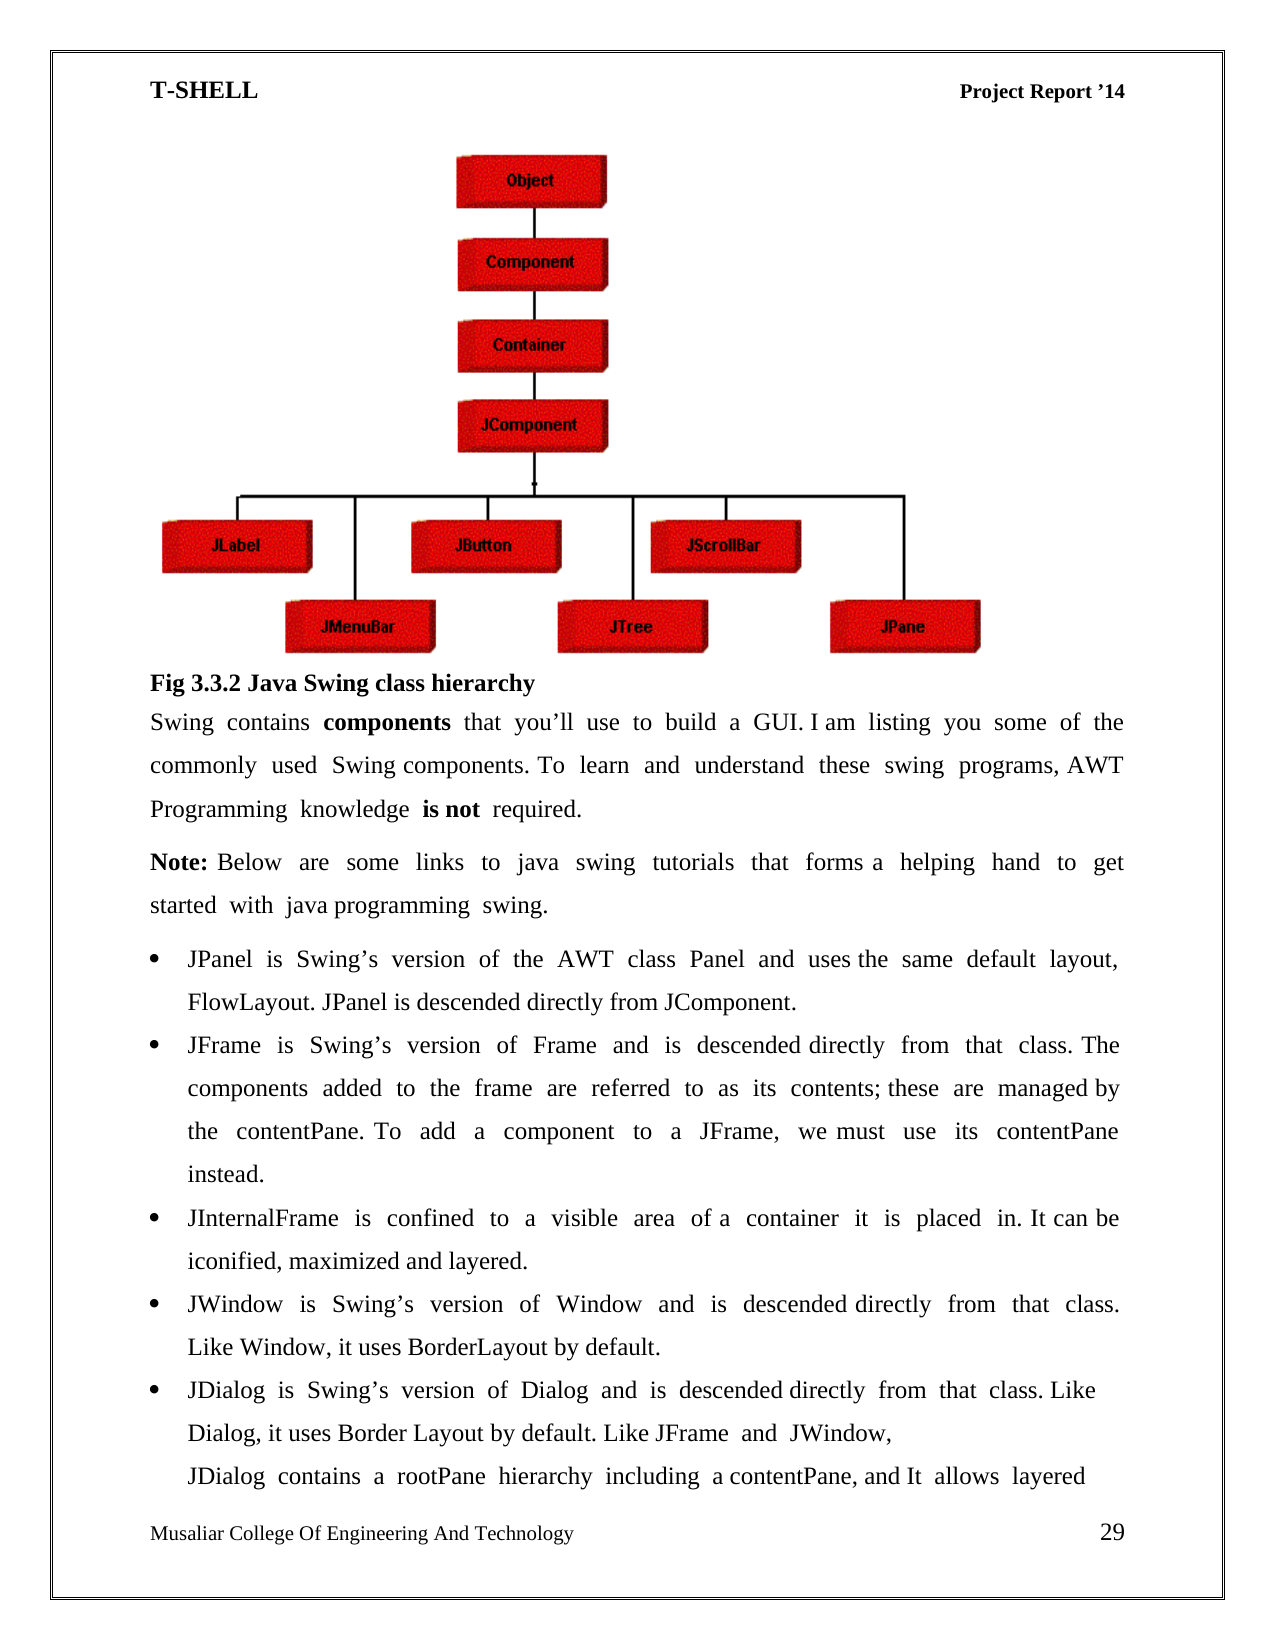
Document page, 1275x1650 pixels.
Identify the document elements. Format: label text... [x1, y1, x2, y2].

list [150, 1375, 1122, 1490]
list JFrame is Swing’s version of Frame and is descended directly from that class. The components added to the frame are referred to as its contents; these are managed by the contentPane. To add a component to a JFrame, we must use its contentPane instead. [150, 1030, 1122, 1188]
picture [150, 150, 985, 658]
text Fig 3.3.2 Java Swing class hierarchy [150, 668, 1125, 697]
list JWindow is Swing’s version of Window and is descended directly from that class. Like Window, it uses BorderLayout by default. [150, 1289, 1122, 1361]
text Swing contains components that you’ll use to build a GUI. I am listing you some of the commonly used Swing components. To learn and understand these swing programs, AWT Programming knowledge is not required. [150, 707, 1125, 822]
text Note: Below are some links to java swing tutorials that forms a helping hand to get started with java programming swing. [150, 847, 1125, 919]
list JPanel is Swing’s version of the AWT class Panel and uses the same default layout, FlowLayout. JPanel is descended directly from JComponent. [150, 944, 1122, 1016]
list JInternalFrame is confined to a visible area of a container it is placed in. It can be iconified, maximized and layered. [150, 1203, 1122, 1274]
